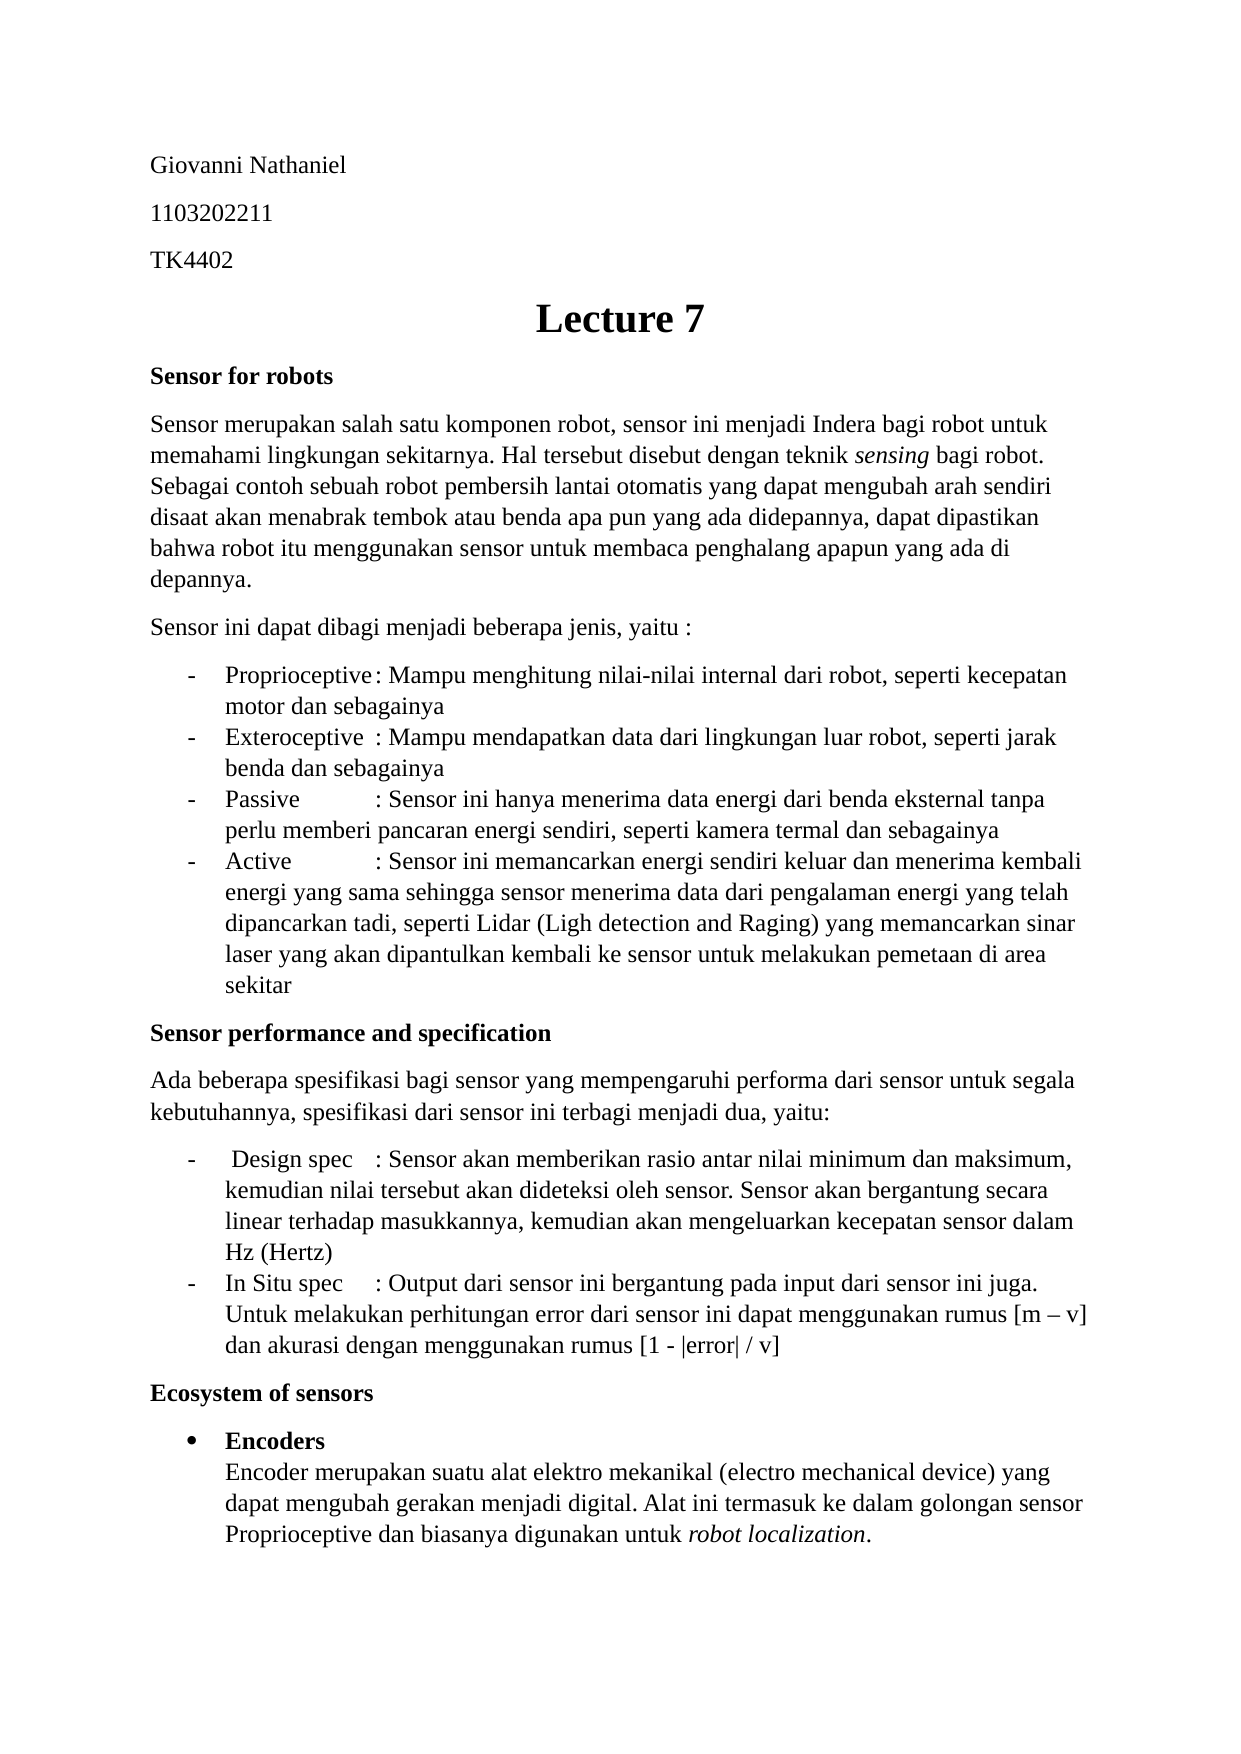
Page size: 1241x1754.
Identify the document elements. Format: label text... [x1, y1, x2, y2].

list Encoder merupakan suatu alat elektro mekanikal (electro mechanical device) yang dapat mengubah gerakan menjadi digital. Alat ini termasuk ke dalam golongan sensor Proprioceptive dan biasanya digunakan untuk robot localization. [225, 1457, 1090, 1548]
text Sensor ini dapat dibagi menjadi beberapa jenis, yaitu : [150, 612, 1090, 641]
text Ecosystem of sensors [150, 1378, 1090, 1407]
list Exteroceptive : Mampu mendapatkan data dari lingkungan luar robot, seperti jarak benda dan sebagainya [187, 722, 1090, 782]
text Lecture 7 [150, 293, 1090, 341]
list Proprioceptive : Mampu menghitung nilai-nilai internal dari robot, seperti kecepatan motor dan sebagainya [187, 660, 1090, 719]
text Ada beberapa spesifikasi bagi sensor yang mempengaruhi performa dari sensor untuk segala kebutuhannya, spesifikasi dari sensor ini terbagi menjadi dua, yaitu: [150, 1066, 1090, 1125]
list Active : Sensor ini memancarkan energi sendiri keluar dan menerima kembali energi yang sama sehingga sensor menerima data dari pengalaman energi yang telah dipancarkan tadi, seperti Lidar (Ligh detection and Raging) yang memancarkan sinar laser yang akan dipantulkan kembali ke sensor untuk melakukan pemetaan di area sekitar [187, 846, 1090, 999]
list Passive : Sensor ini hanya menerima data energi dari benda eksternal tanpa perlu memberi pancaran energi sendiri, seperti kamera termal dan sebagainya [187, 784, 1090, 844]
text Sensor for robots [150, 361, 1090, 390]
text Sensor merupakan salah satu komponen robot, sensor ini menjadi Indera bagi robot untuk memahami lingkungan sekitarnya. Hal tersebut disebut dengan teknik sensing bagi robot. Sebagai contoh sebuah robot pembersih lantai otomatis yang dapat mengubah arah sendiri disaat akan menabrak tembok atau benda apa pun yang ada didepannya, dapat dipastikan bahwa robot itu menggunakan sensor untuk membaca penghalang apapun yang ada di depannya. [150, 409, 1090, 593]
list Design spec : Sensor akan memberikan rasio antar nilai minimum dan maksimum, kemudian nilai tersebut akan dideteksi oleh sensor. Sensor akan bergantung secara linear terhadap masukkannya, kemudian akan mengeluarkan kecepatan sensor dalam Hz (Hertz) [187, 1144, 1090, 1266]
text Sensor performance and specification [150, 1018, 1090, 1047]
list In Situ spec : Output dari sensor ini bergantung pada input dari sensor ini juga. Untuk melakukan perhitungan error dari sensor ini dapat menggunakan rumus [m – v] dan akurasi dengan menggunakan rumus [1 - |error| / v] [187, 1268, 1090, 1359]
list Encoders [187, 1426, 1090, 1455]
text TK4402 [150, 245, 1090, 274]
text 1103202211 [150, 198, 1090, 226]
text Giovanni Nathaniel [150, 150, 1090, 179]
